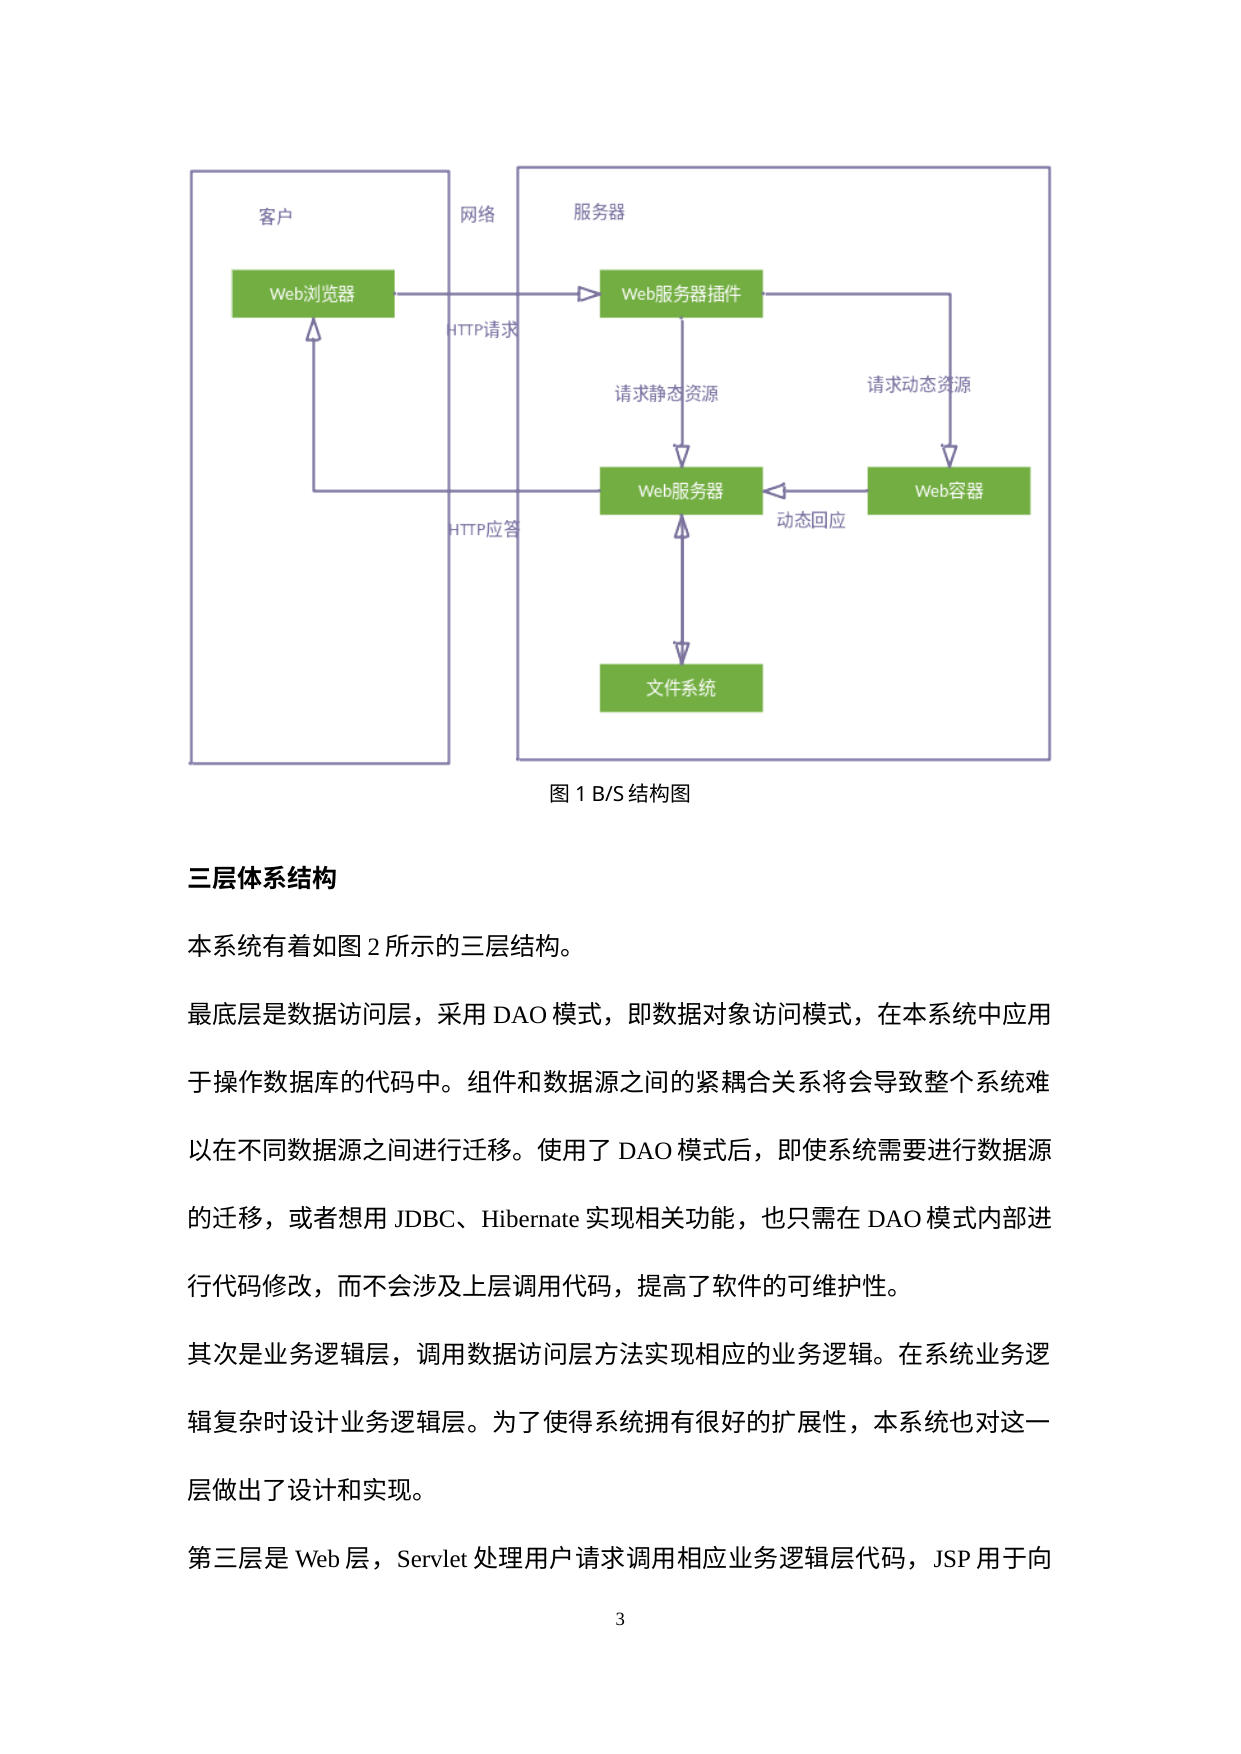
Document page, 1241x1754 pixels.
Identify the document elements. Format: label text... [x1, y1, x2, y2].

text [187, 1522, 1053, 1590]
text 最底层是数据访问层，采用DAO模式，即数据对象访问模式，在本系统中应用于操作数据库的代码中。组件和数据源之间的紧耦合关系将会导致整个系统难以在不同数据源之间进行迁移。使用了DAO模式后，即使系统需要进行数据源的迁移，或者想用JDBC、Hibernate实现相关功能，也只需在DAO模式内部进行代码修改，而不会涉及上层调用代码，提高了软件的可维护性。 [187, 979, 1053, 1318]
text 三层体系结构 [187, 843, 1053, 911]
text 本系统有着如图2所示的三层结构。 [187, 911, 1053, 979]
text 其次是业务逻辑层，调用数据访问层方法实现相应的业务逻辑。在系统业务逻辑复杂时设计业务逻辑层。为了使得系统拥有很好的扩展性，本系统也对这一层做出了设计和实现。 [187, 1318, 1053, 1522]
text 图 1 B/S结构图 [187, 775, 1053, 809]
